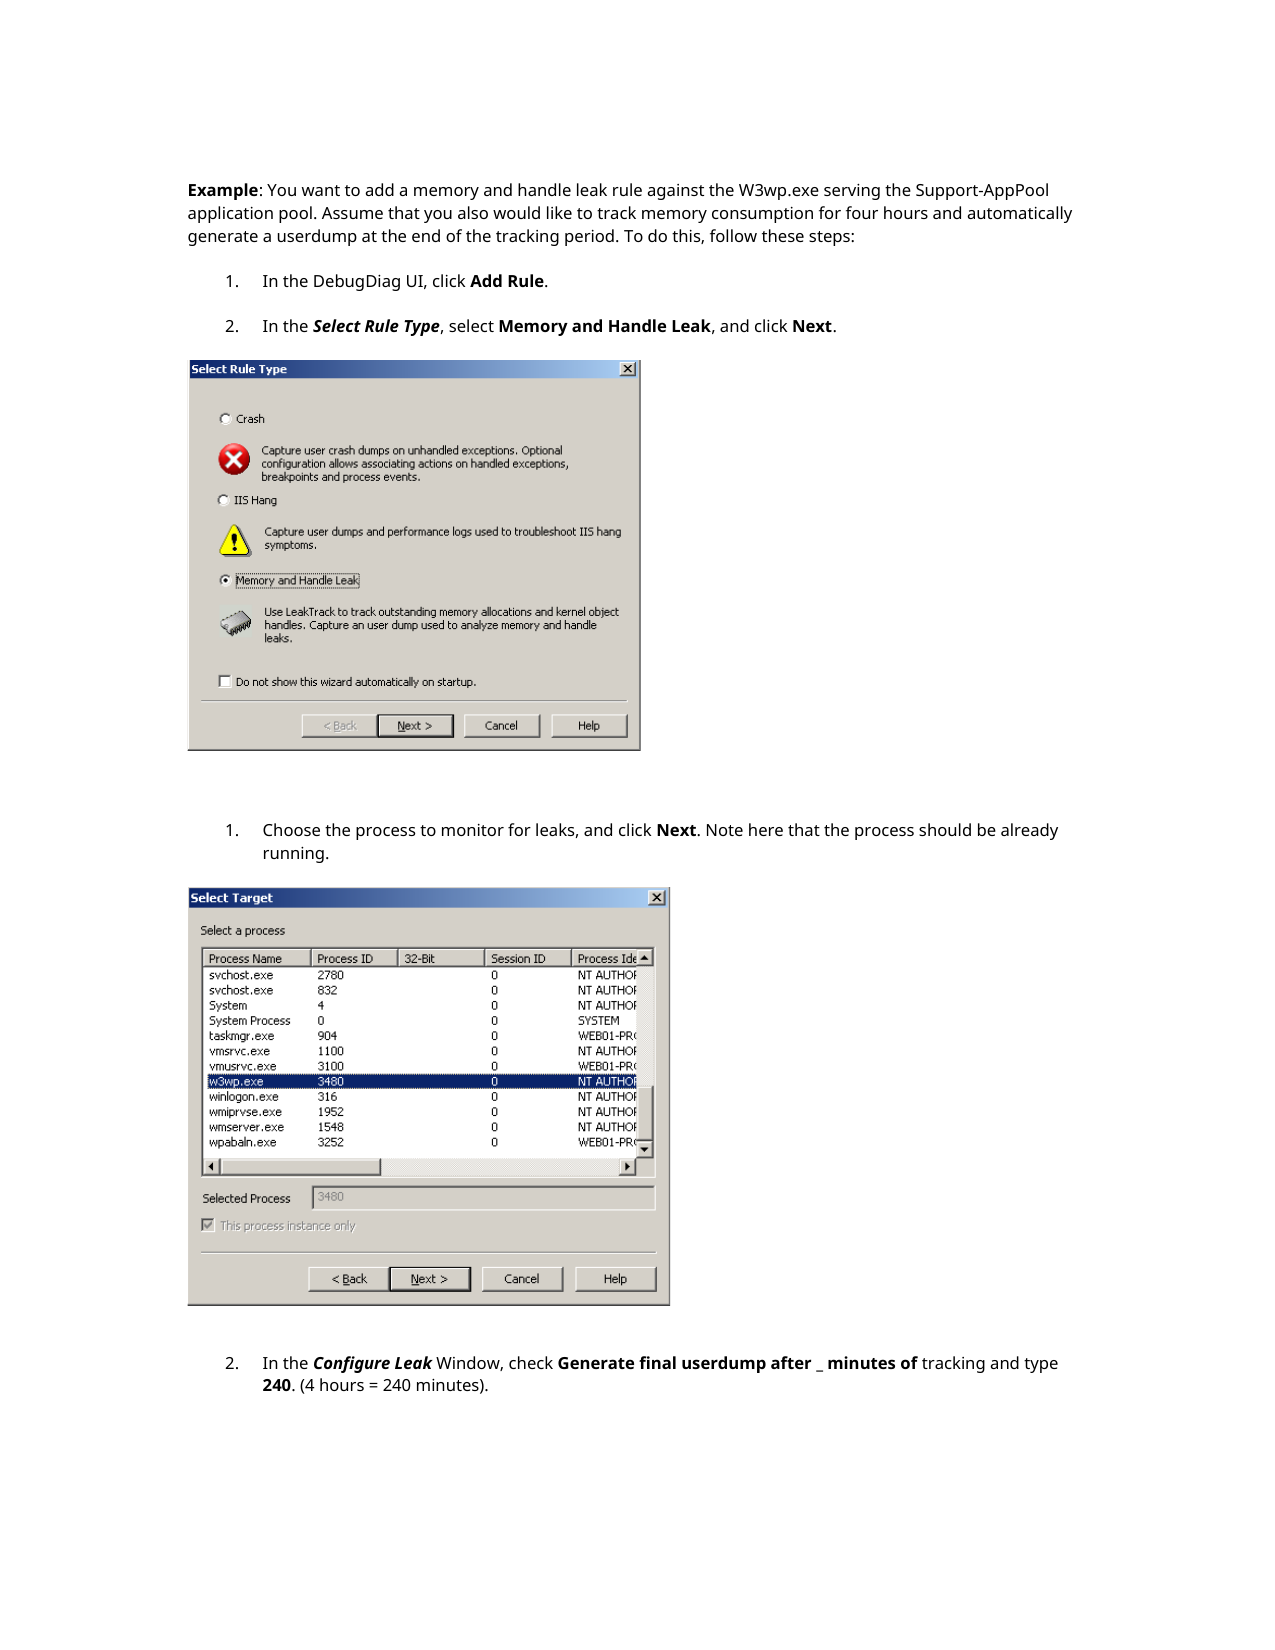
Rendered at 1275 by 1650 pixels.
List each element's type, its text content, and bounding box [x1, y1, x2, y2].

list Choose the process to monitor for leaks, and click Next. Note here that the process should be already running. [225, 819, 1087, 864]
list In the Configure Leak Window, check Generate final userdump after _ minutes of tracking and type 240. (4 hours = 240 minutes). [225, 1351, 1087, 1397]
picture [187, 887, 671, 1306]
list In the DebugDiag UI, click Add Rule. [225, 269, 1087, 292]
picture [187, 360, 641, 751]
text Example: You want to add a memory and handle leak rule against the W3wp.exe serving the Support-AppPool application pool. Assume that you also would like to track memory consumption for four hours and automatically generate a userdump at the end of the tracking period. To do this, follow these steps: [187, 179, 1087, 247]
list In the Select Rule Type, select Memory and Handle Leak, and click Next. [225, 315, 1087, 338]
